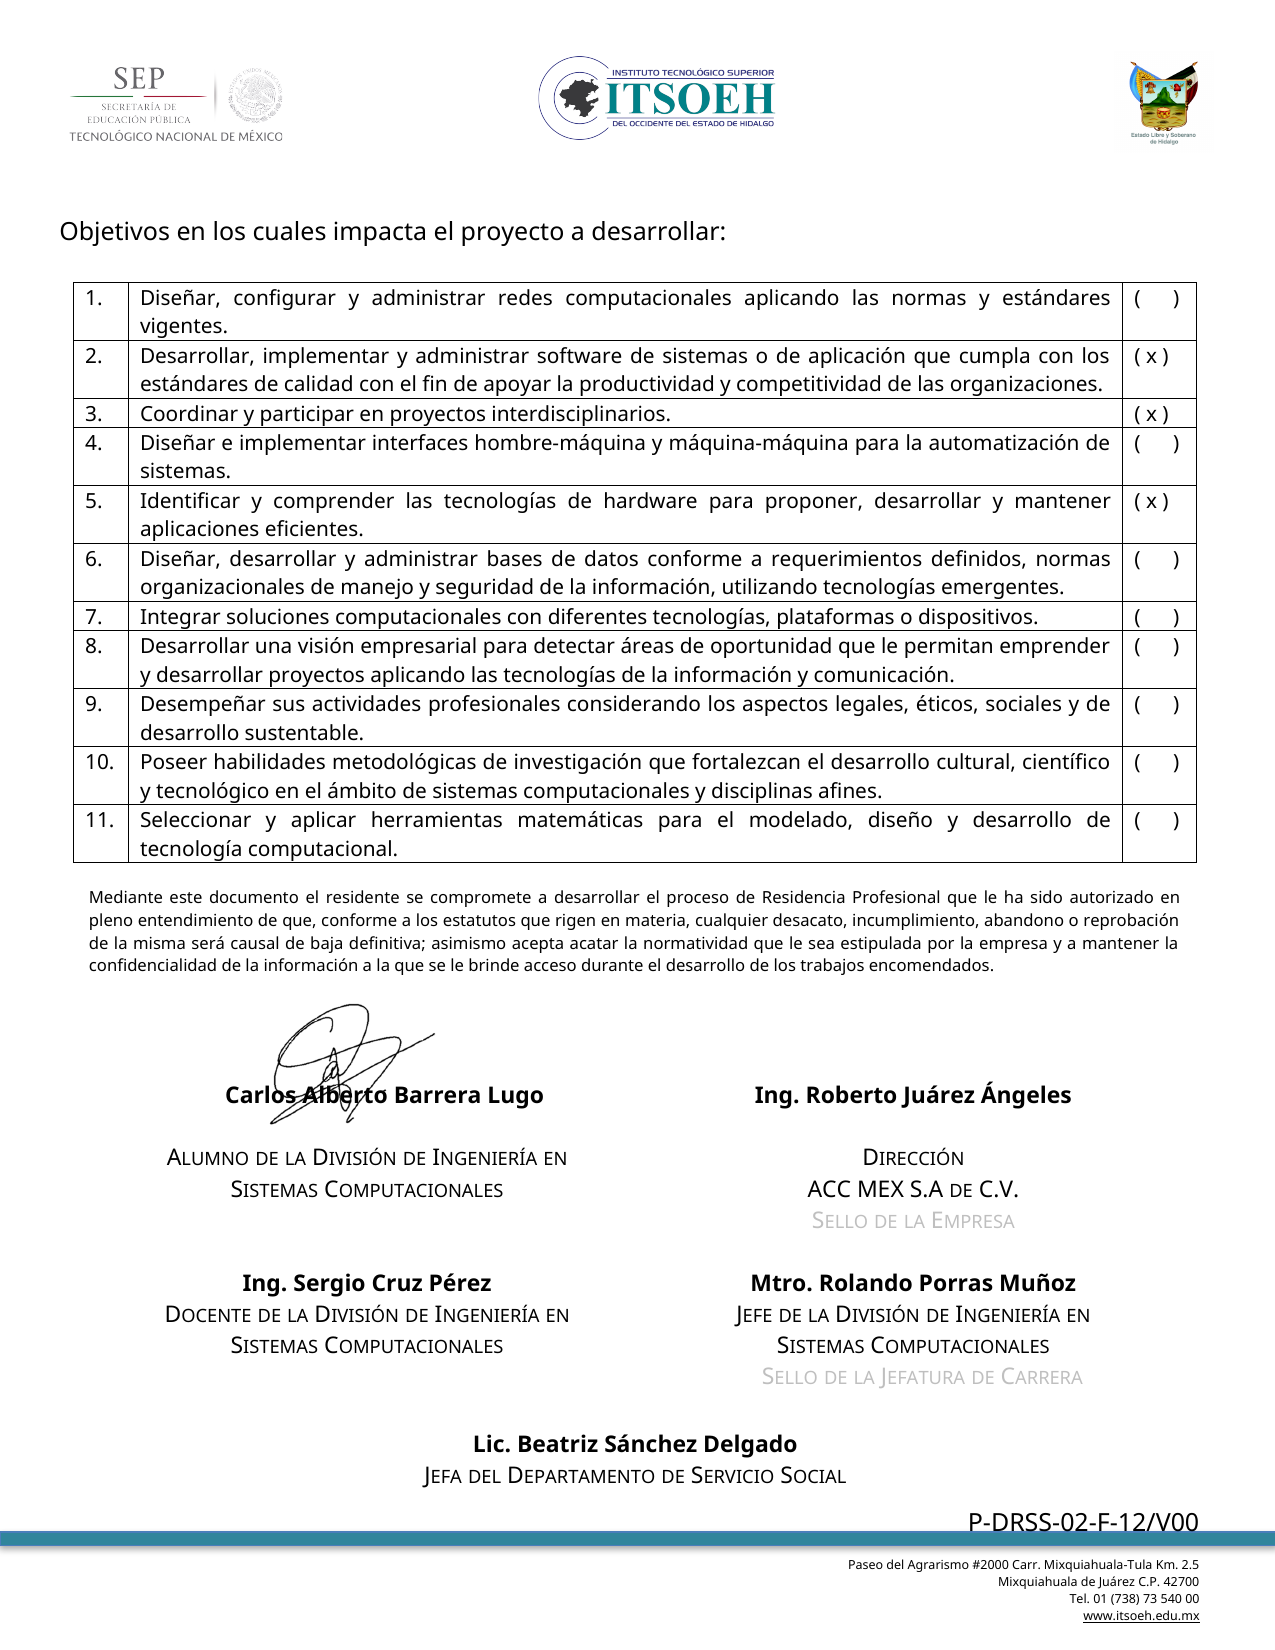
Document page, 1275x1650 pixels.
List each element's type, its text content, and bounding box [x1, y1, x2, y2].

table_cell Diseñar, desarrollar y administrar bases de datos conforme a requerimientos definidos, normas organizacionales de manejo y seguridad de la información, utilizando tecnologías emergentes. [129, 544, 1122, 601]
table_cell Ing. Sergio Cruz Pérez Docente de la División de Ingeniería en Sistemas Computacionales [89, 1267, 645, 1428]
table_cell ( x ) [1123, 399, 1196, 427]
picture [1113, 51, 1215, 153]
table_cell Coordinar y participar en proyectos interdisciplinarios. [129, 399, 1122, 427]
table_cell ( ) [1123, 631, 1196, 688]
table_header ( ) [1123, 283, 1196, 340]
picture [262, 1000, 440, 1132]
table_cell 6. [74, 544, 128, 601]
table_header Diseñar, configurar y administrar redes computacionales aplicando las normas y estándares vigentes. [129, 283, 1122, 340]
table_cell 10. [74, 747, 128, 804]
table_cell 8. [74, 631, 128, 688]
table_cell ( ) [1123, 544, 1196, 601]
table_cell 4. [74, 428, 128, 485]
table_cell Integrar soluciones computacionales con diferentes tecnologías, plataformas o dispositivos. [129, 602, 1122, 630]
table_cell ( x ) [1123, 486, 1196, 543]
table_cell Mtro. Rolando Porras Muñoz Jefe de la División de Ingeniería en Sistemas Computacionales Sello de la Jefatura de Carrera [645, 1267, 1181, 1428]
picture [69, 67, 283, 141]
table_cell ( ) [1123, 689, 1196, 746]
table_cell 3. [74, 399, 128, 427]
text Objetivos en los cuales impacta el proyecto a desarrollar: [59, 214, 1181, 248]
table_cell Diseñar e implementar interfaces hombre-máquina y máquina-máquina para la automatización de sistemas. [129, 428, 1122, 485]
table_cell 9. [74, 689, 128, 746]
table_cell 11. [74, 805, 128, 862]
text Mediante este documento el residente se compromete a desarrollar el proceso de Residencia Profesional que le ha sido autorizado en pleno entendimiento de que, conforme a los estatutos que rigen en materia, cualquier desacato, incumplimiento, abandono o reprobación de la misma será causal de baja definitiva; asimismo acepta acatar la normatividad que le sea estipulada por la empresa y a mantener la confidencialidad de la información a la que se le brinde acceso durante el desarrollo de los trabajos encomendados. [89, 886, 1181, 977]
table_cell ( ) [1123, 805, 1196, 862]
table_cell 7. [74, 602, 128, 630]
table_cell Identificar y comprender las tecnologías de hardware para proponer, desarrollar y mantener aplicaciones eficientes. [129, 486, 1122, 543]
table_cell ( ) [1123, 747, 1196, 804]
table_header Ing. Roberto Juárez Ángeles Dirección ACC MEX S.A de C.V. Sello de la Empresa [645, 1079, 1181, 1267]
table_header 1. [74, 283, 128, 340]
table_cell Lic. Beatriz Sánchez Delgado Jefa del Departamento de Servicio Social y Residencia Profesional Sello Oficial del Departamento [89, 1428, 1181, 1502]
table_cell ( x ) [1123, 341, 1196, 398]
table_cell Seleccionar y aplicar herramientas matemáticas para el modelado, diseño y desarrollo de tecnología computacional. [129, 805, 1122, 862]
table_cell 5. [74, 486, 128, 543]
table_header Carlos Alberto Barrera Lugo Alumno de la División de Ingeniería en Sistemas Computacionales [89, 1079, 645, 1267]
table_cell ( ) [1123, 602, 1196, 630]
table_cell Desarrollar, implementar y administrar software de sistemas o de aplicación que cumpla con los estándares de calidad con el fin de apoyar la productividad y competitividad de las organizaciones. [129, 341, 1122, 398]
table_cell Poseer habilidades metodológicas de investigación que fortalezcan el desarrollo cultural, científico y tecnológico en el ámbito de sistemas computacionales y disciplinas afines. [129, 747, 1122, 804]
table_cell ( ) [1123, 428, 1196, 485]
picture [538, 56, 777, 140]
table_cell 2. [74, 341, 128, 398]
table_cell Desarrollar una visión empresarial para detectar áreas de oportunidad que le permitan emprender y desarrollar proyectos aplicando las tecnologías de la información y comunicación. [129, 631, 1122, 688]
table_cell Desempeñar sus actividades profesionales considerando los aspectos legales, éticos, sociales y de desarrollo sustentable. [129, 689, 1122, 746]
